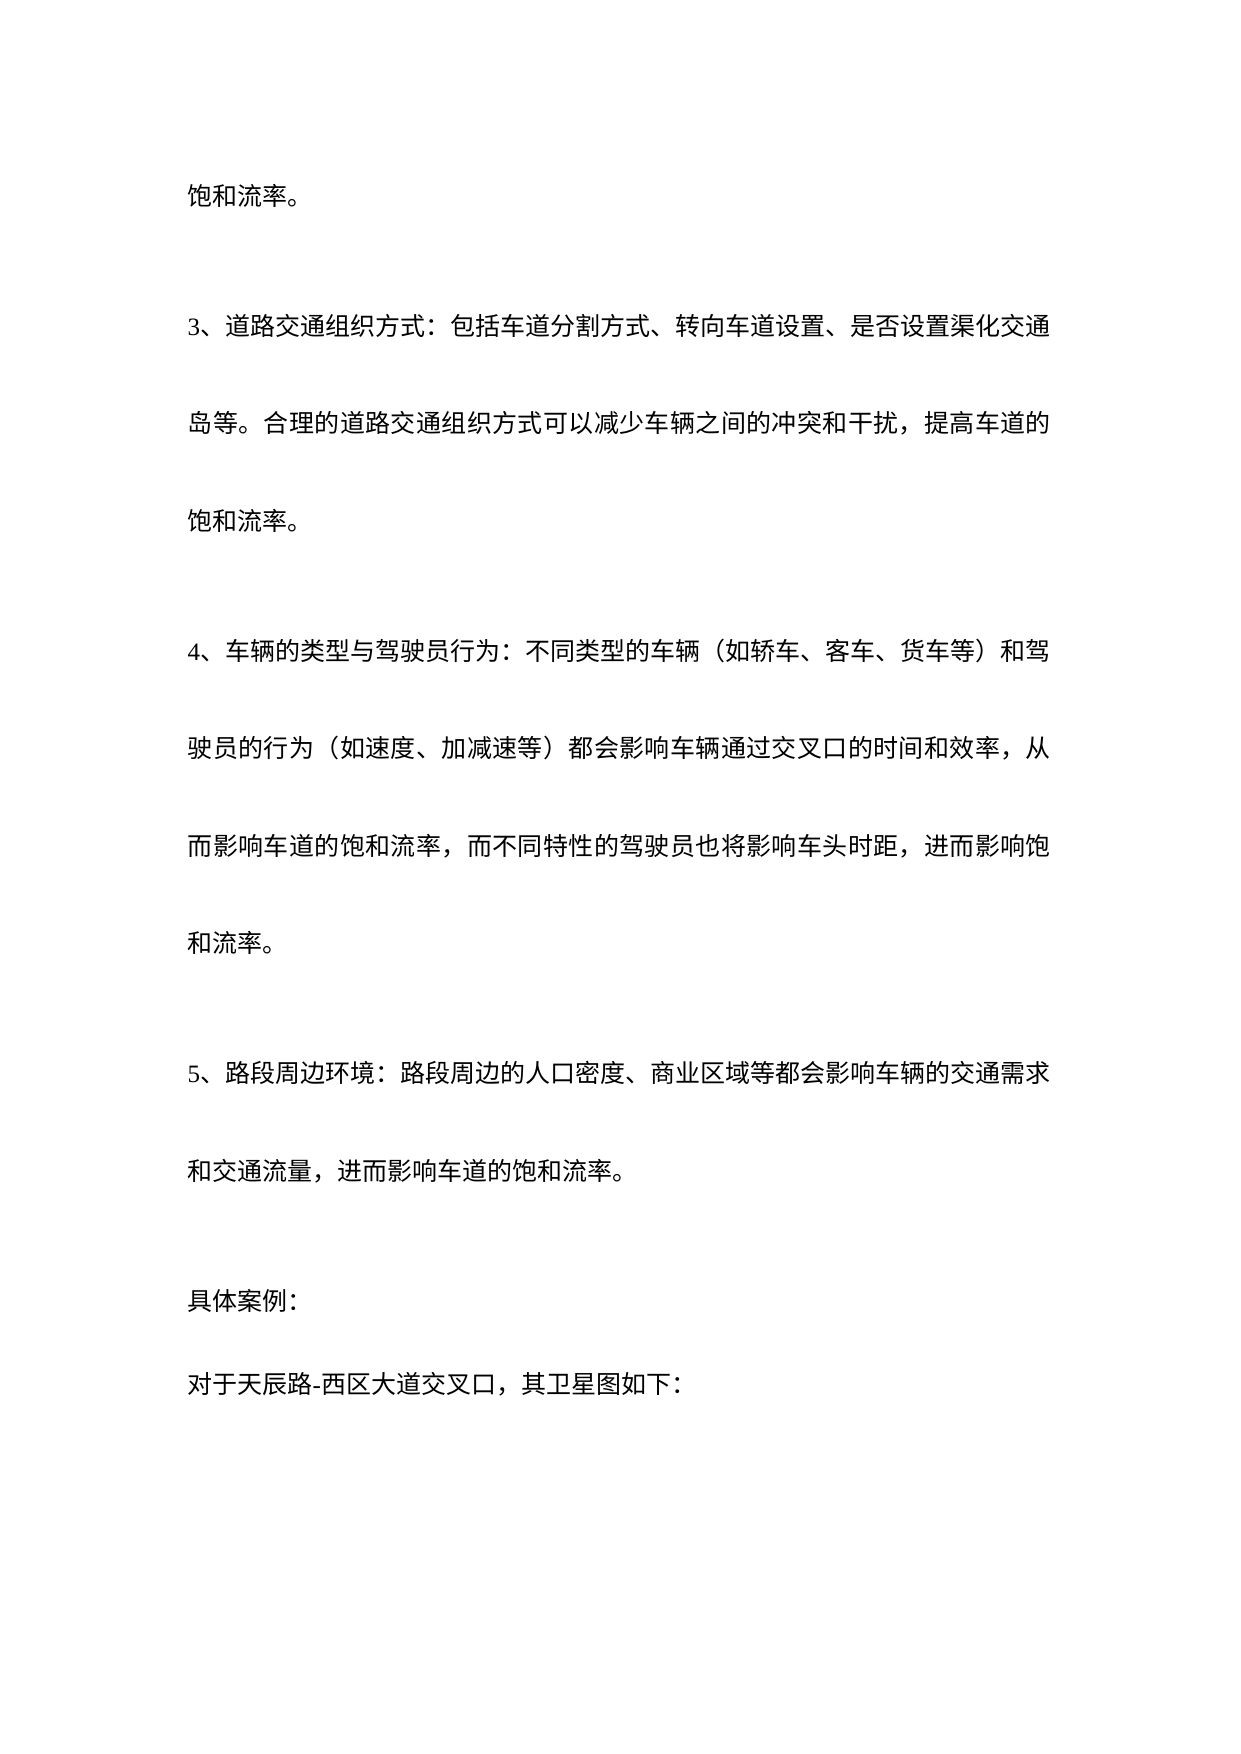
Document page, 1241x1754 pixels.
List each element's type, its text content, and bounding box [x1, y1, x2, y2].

text 3、道路交通组织方式：包括车道分割方式、转向车道设置、是否设置渠化交通岛等。合理的道路交通组织方式可以减少车辆之间的冲突和干扰，提高车道的饱和流率。 [187, 292, 1053, 552]
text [187, 162, 1053, 227]
text 5、路段周边环境：路段周边的人口密度、商业区域等都会影响车辆的交通需求和交通流量，进而影响车道的饱和流率。 [187, 1039, 1053, 1202]
text 4、车辆的类型与驾驶员行为：不同类型的车辆（如轿车、客车、货车等）和驾驶员的行为（如速度、加减速等）都会影响车辆通过交叉口的时间和效率，从而影响车道的饱和流率，而不同特性的驾驶员也将影响车头时距，进而影响饱和流率。 [187, 617, 1053, 974]
text 对于天辰路-西区大道交叉口，其卫星图如下： [187, 1350, 1053, 1415]
text 具体案例： [187, 1267, 1053, 1332]
